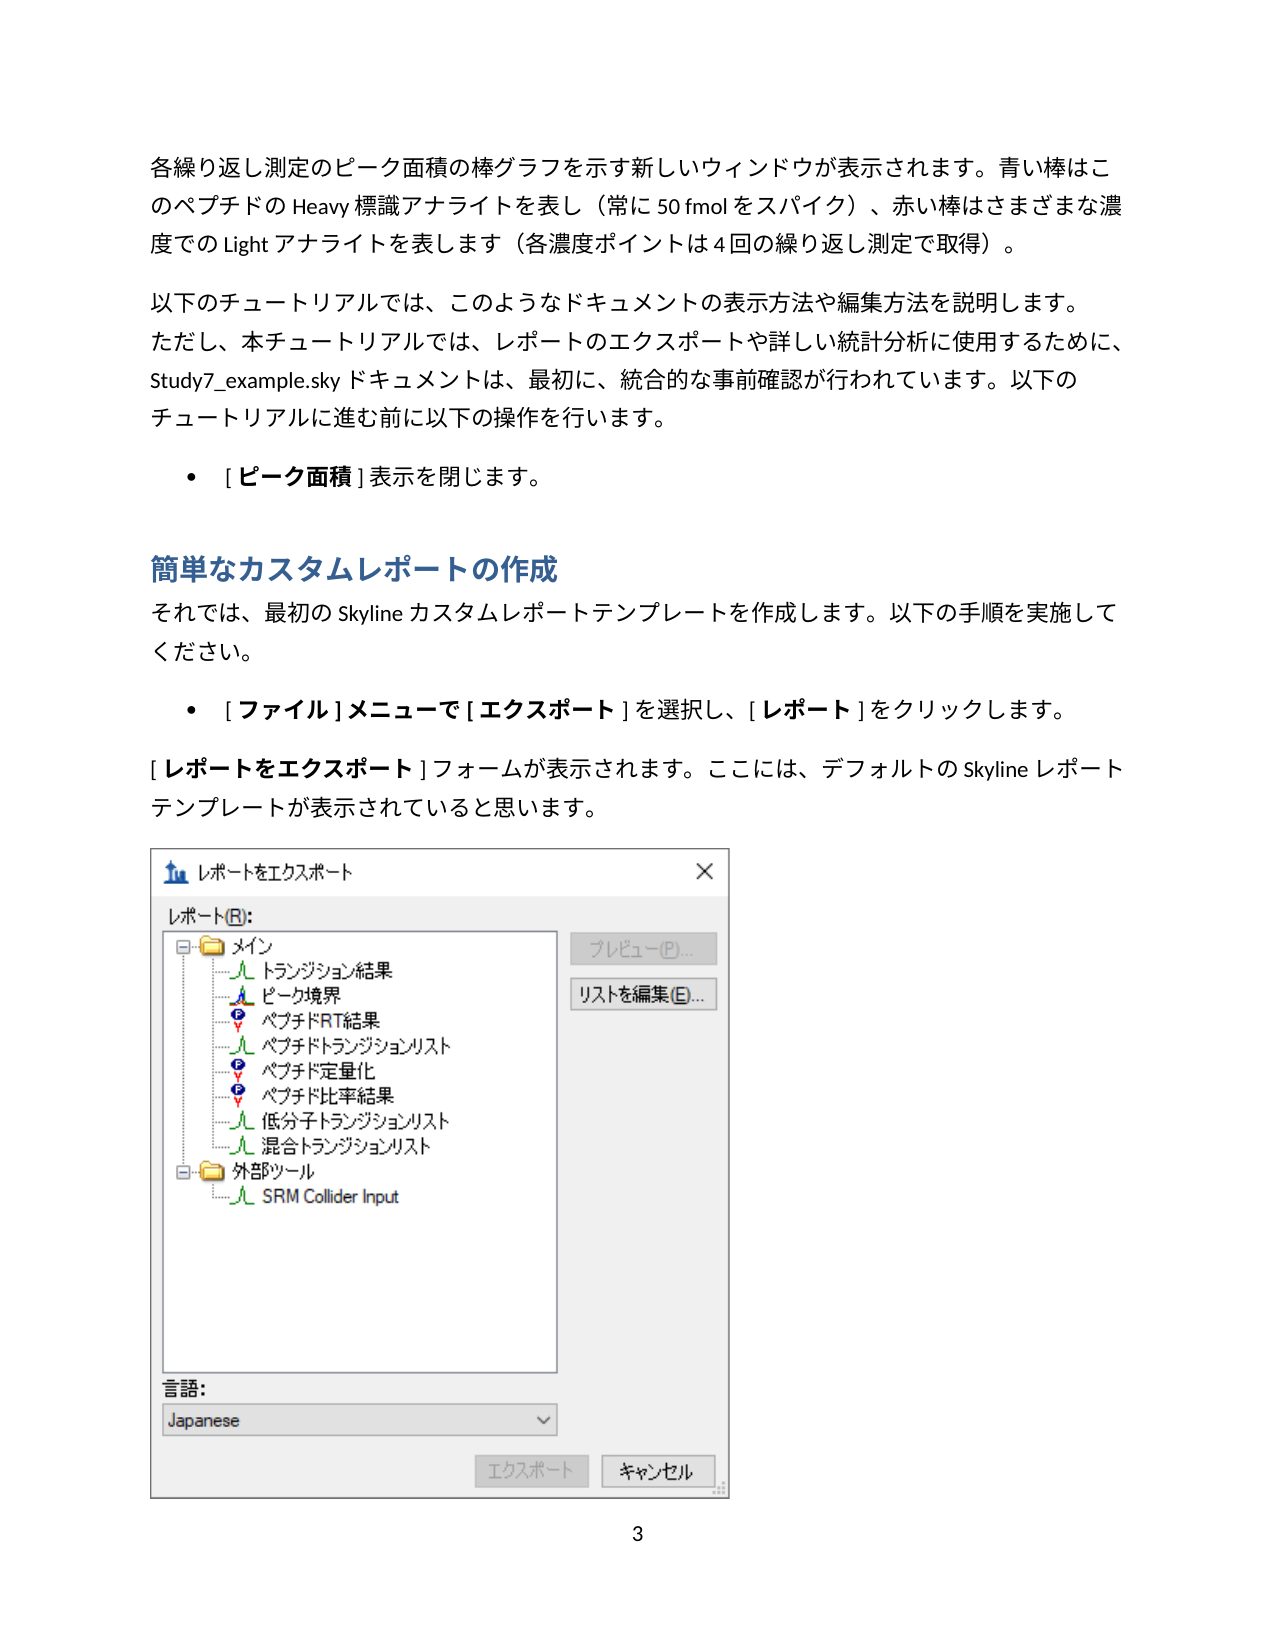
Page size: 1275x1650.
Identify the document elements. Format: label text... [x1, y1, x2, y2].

picture [150, 848, 730, 1499]
text 各繰り返し測定のピーク面積の棒グラフを示す新しいウィンドウが表示されます。青い棒はこのペプチドのHeavy標識アナライトを表し（常に50 fmolをスパイク）、赤い棒はさまざまな濃度でのLightアナライトを表します（各濃度ポイントは4回の繰り返し測定で取得）。 [150, 150, 1125, 259]
text [ レポートをエクスポート ] フォームが表示されます。ここには、デフォルトのSkylineレポートテンプレートが表示されていると思います。 [150, 751, 1125, 823]
list [ ピーク面積 ] 表示を閉じます。 [187, 458, 1125, 492]
list [ ファイル ] メニューで [ エクスポート ] を選択し、[ レポート ] をクリックします。 [187, 692, 1125, 726]
subtitle 簡単なカスタムレポートの作成 [150, 547, 1125, 589]
text それでは、最初のSkylineカスタムレポートテンプレートを作成します。以下の手順を実施してください。 [150, 595, 1125, 667]
text 以下のチュートリアルでは、このようなドキュメントの表示方法や編集方法を説明します。 ただし、本チュートリアルでは、レポートのエクスポートや詳しい統計分析に使用するために、Study7_example.skyドキュメントは、最初に、統合的な事前確認が行われています。以下のチュートリアルに進む前に以下の操作を行います。 [150, 285, 1125, 433]
